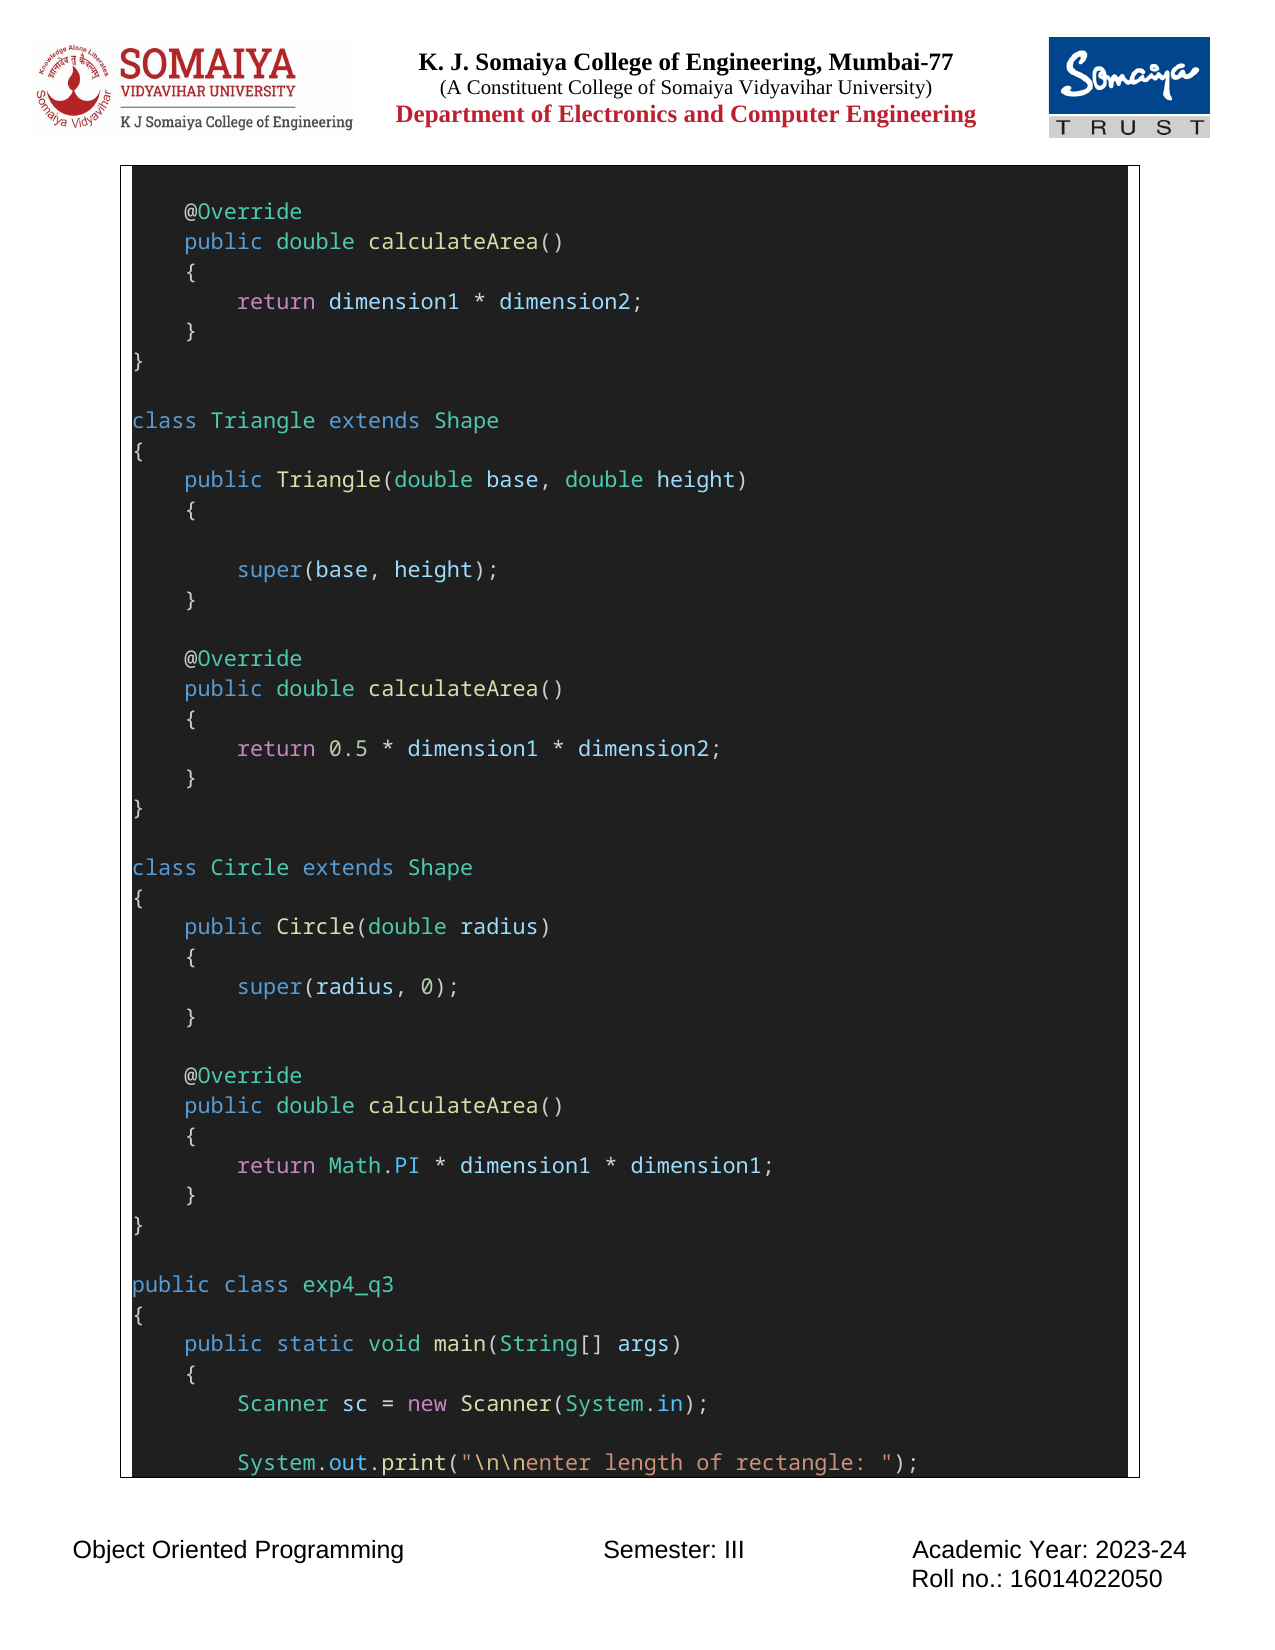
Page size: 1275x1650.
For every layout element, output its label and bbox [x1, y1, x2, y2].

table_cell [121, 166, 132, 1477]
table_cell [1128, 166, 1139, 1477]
picture [1048, 37, 1210, 138]
picture [31, 37, 356, 138]
